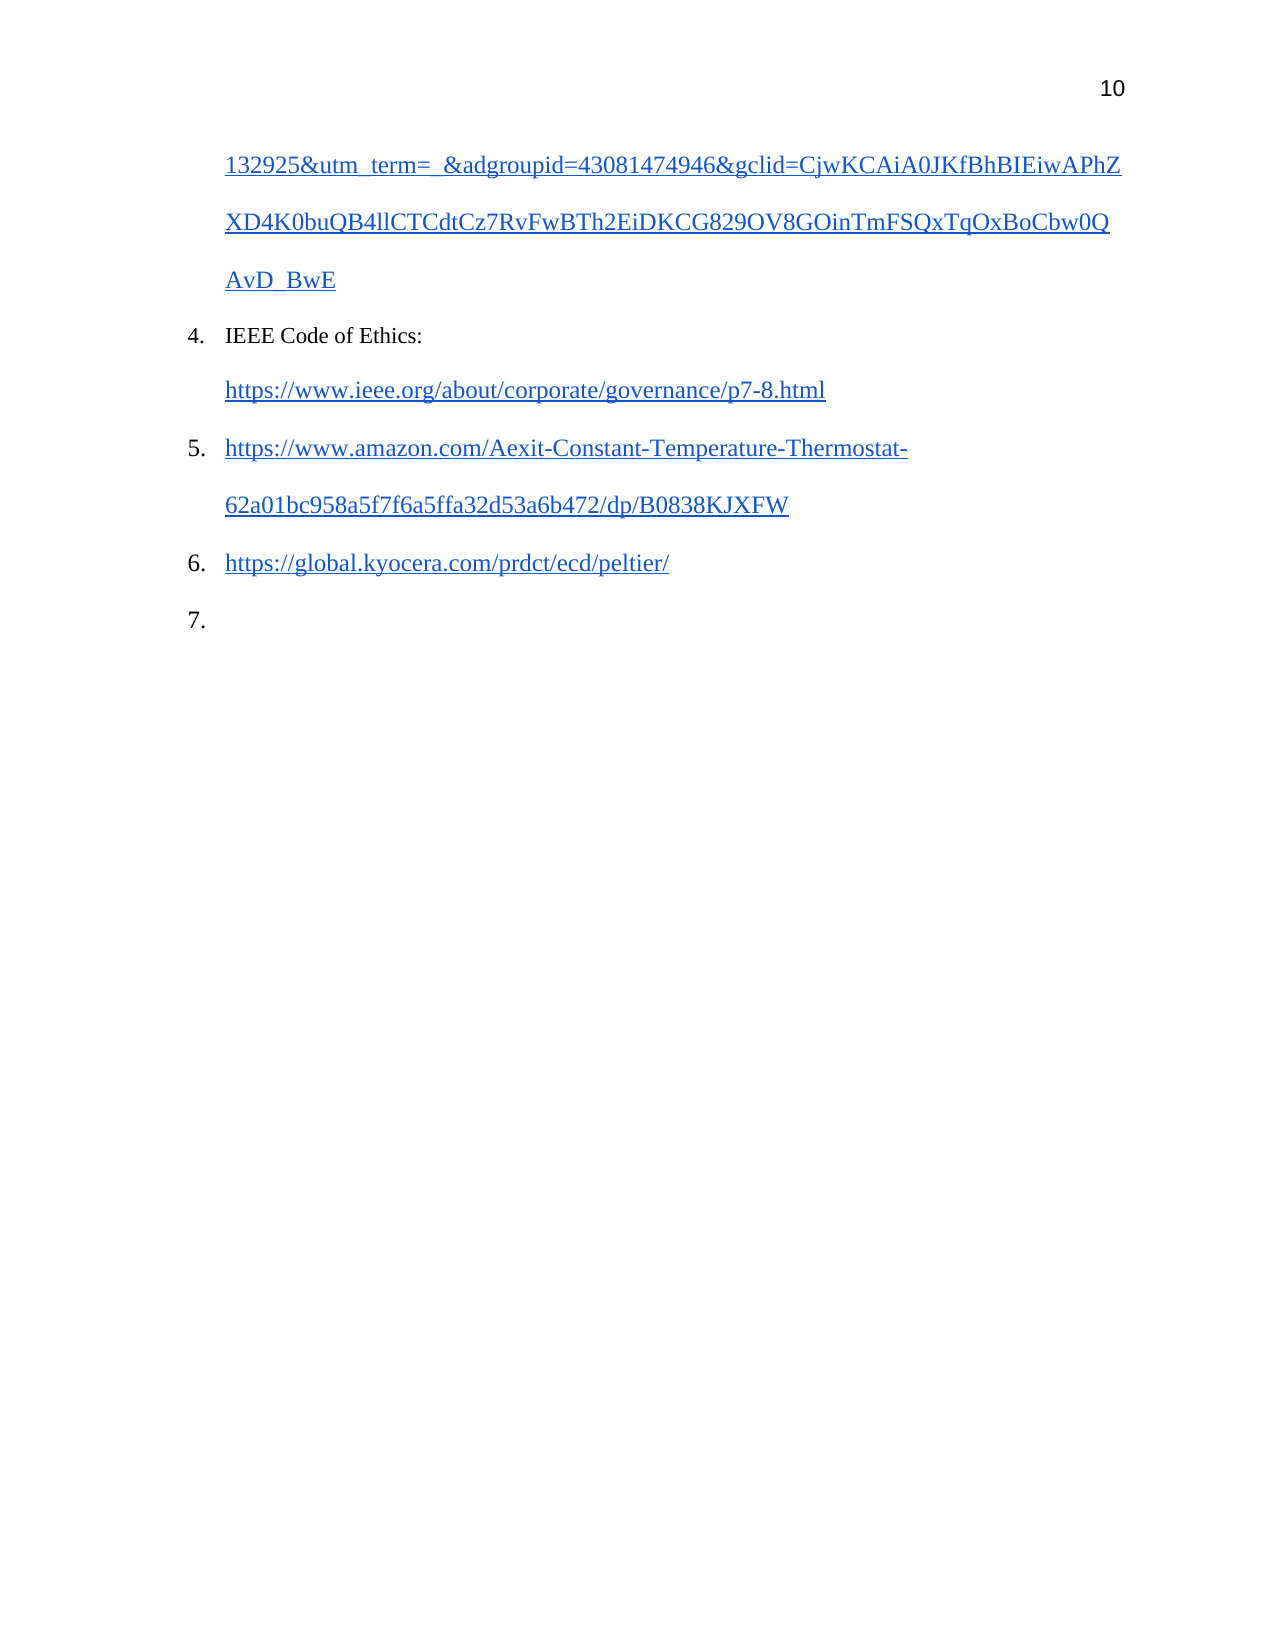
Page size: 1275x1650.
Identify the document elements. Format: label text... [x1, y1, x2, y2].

list IEEE Code of Ethics: [187, 322, 1125, 349]
list https://global.kyocera.com/prdct/ecd/peltier/ [187, 548, 1125, 576]
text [225, 150, 1125, 294]
text https://www.ieee.org/about/corporate/governance/p7-8.html [225, 375, 1125, 404]
list https://www.amazon.com/Aexit-Constant-Temperature-Thermostat-62a01bc958a5f7f6a5ffa32d53a6b472/dp/B0838KJXFW [187, 433, 1125, 519]
